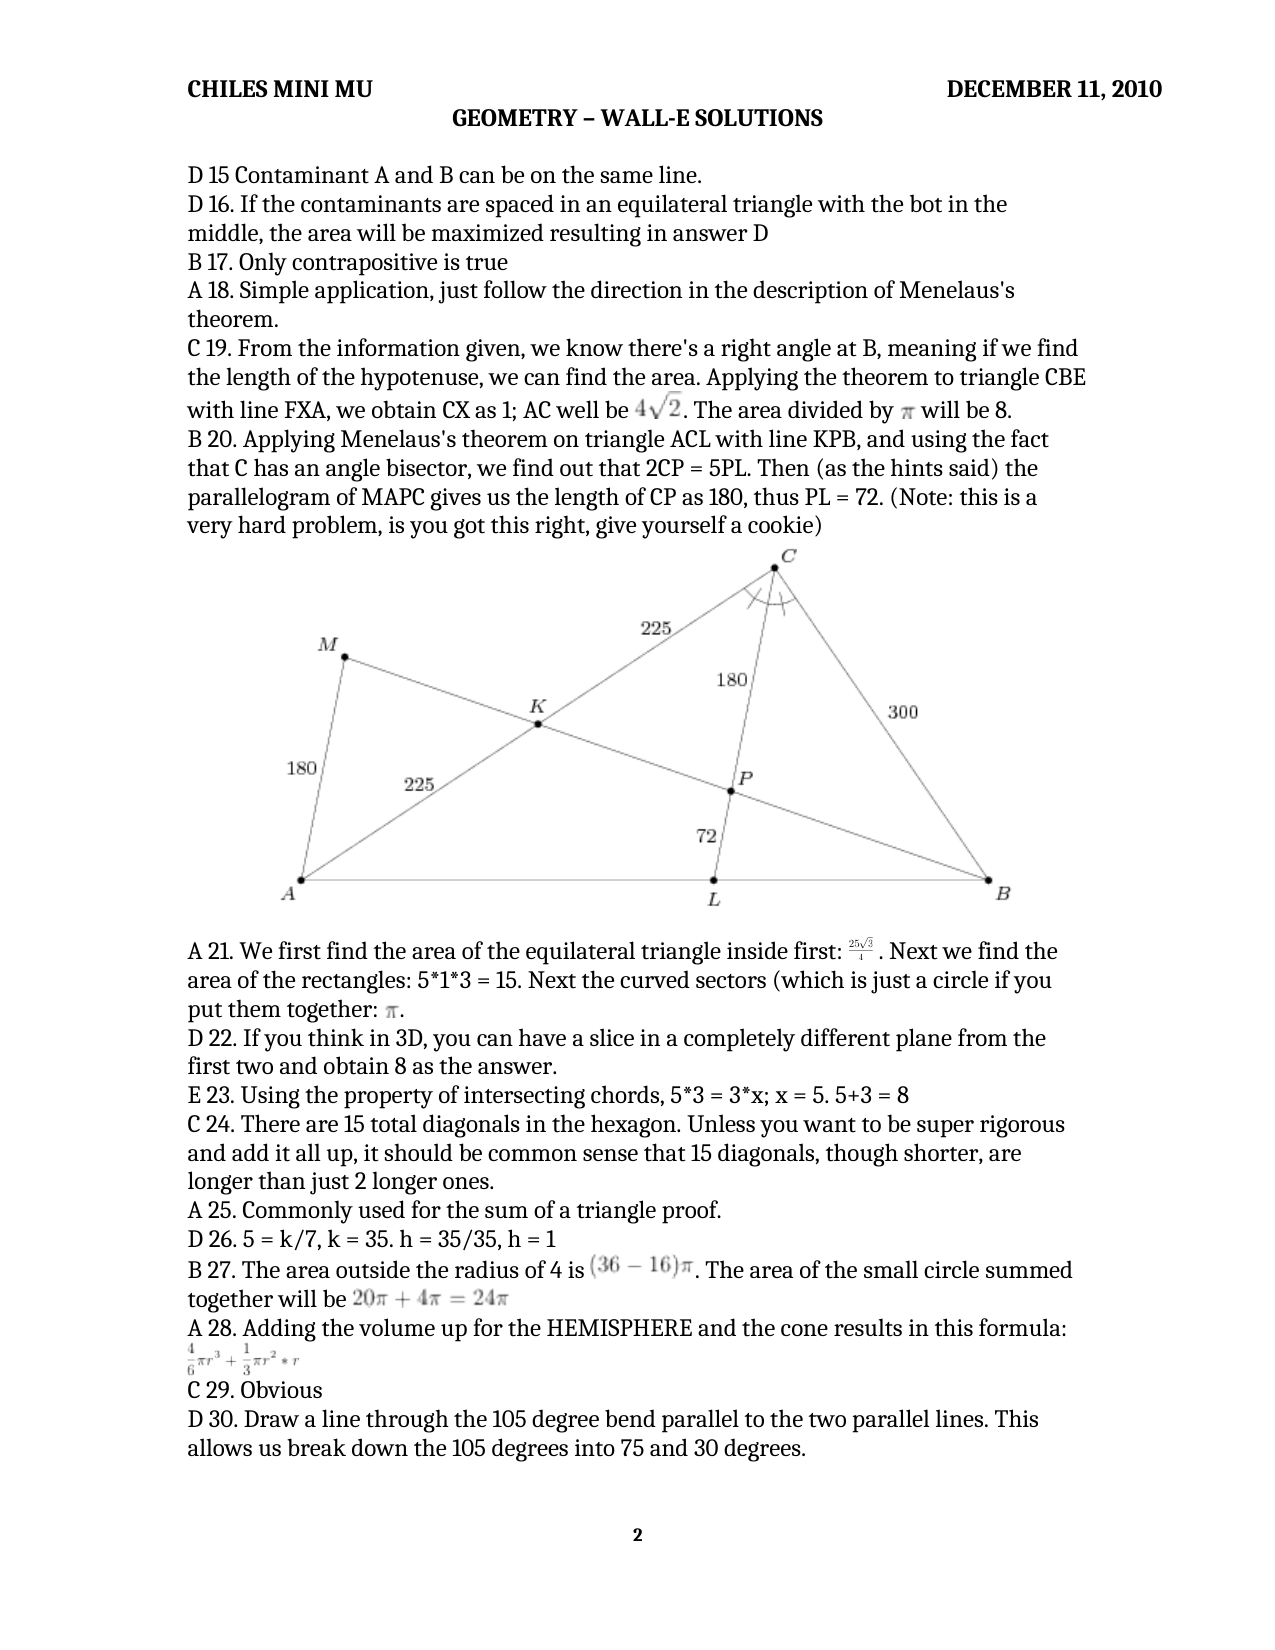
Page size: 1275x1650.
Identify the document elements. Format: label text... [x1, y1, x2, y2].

text C 24. There are 15 total diagonals in the hexagon. Unless you want to be super rigorous and add it all up, it should be common sense that 15 diagonals, though shorter, are longer than just 2 longer ones. [187, 1110, 1087, 1196]
text A 18. Simple application, just follow the direction in the description of Menelaus's theorem. [187, 276, 1087, 334]
text B 27. The area outside the radius of 4 is . The area of the small circle summed together will be [187, 1253, 1087, 1313]
picture [590, 1253, 695, 1279]
text D 26. 5 = k/7, k = 35. h = 35/35, h = 1 [187, 1225, 1087, 1253]
text D 16. If the contaminants are spaced in an equilateral triangle with the bot in the middle, the area will be maximized resulting in answer D [187, 190, 1087, 247]
picture [187, 1342, 300, 1377]
picture [848, 937, 873, 960]
text A 25. Commonly used for the sum of a triangle proof. [187, 1196, 1087, 1225]
text C 29. Obvious [187, 1376, 1087, 1405]
text A 21. We first find the area of the equilateral triangle inside first: . Next we find the area of the rectangles: 5*1*3 = 15. Next the curved sectors (which is just a circle if you put them together: . [187, 937, 1087, 1023]
text D 15 Contaminant A and B can be on the same line. [187, 161, 1087, 190]
picture [899, 406, 917, 419]
picture [352, 1288, 511, 1308]
text B 20. Applying Menelaus's theorem on triangle ACL with line KPB, and using the fact that C has an angle bisector, we find out that 2CP = 5PL. Then (as the hints said) the parallelogram of MAPC gives us the length of CP as 180, thus PL = 72. (Note: this is a very hard problem, is you got this right, give yourself a cookie) [187, 425, 1087, 540]
text D 22. If you think in 3D, you can have a slice in a completely different plane from the first two and obtain 8 as the answer. [187, 1023, 1087, 1081]
picture [384, 1004, 400, 1018]
text B 17. Only contrapositive is true [187, 247, 1087, 276]
picture [187, 540, 1088, 909]
picture [634, 391, 683, 419]
text D 30. Draw a line through the 105 degree bend parallel to the two parallel lines. This allows us break down the 105 degrees into 75 and 30 degrees. [187, 1405, 1087, 1463]
text E 23. Using the property of intersecting chords, 5*3 = 3*x; x = 5. 5+3 = 8 [187, 1081, 1087, 1110]
text C 19. From the information given, we know there's a right angle at B, meaning if we find the length of the hypotenuse, we can find the area. Applying the theorem to triangle CBE with line FXA, we obtain CX as 1; AC well be . The area divided by will be 8. [187, 334, 1087, 425]
text A 28. Adding the volume up for the HEMISPHERE and the cone results in this formula: [187, 1313, 1087, 1376]
